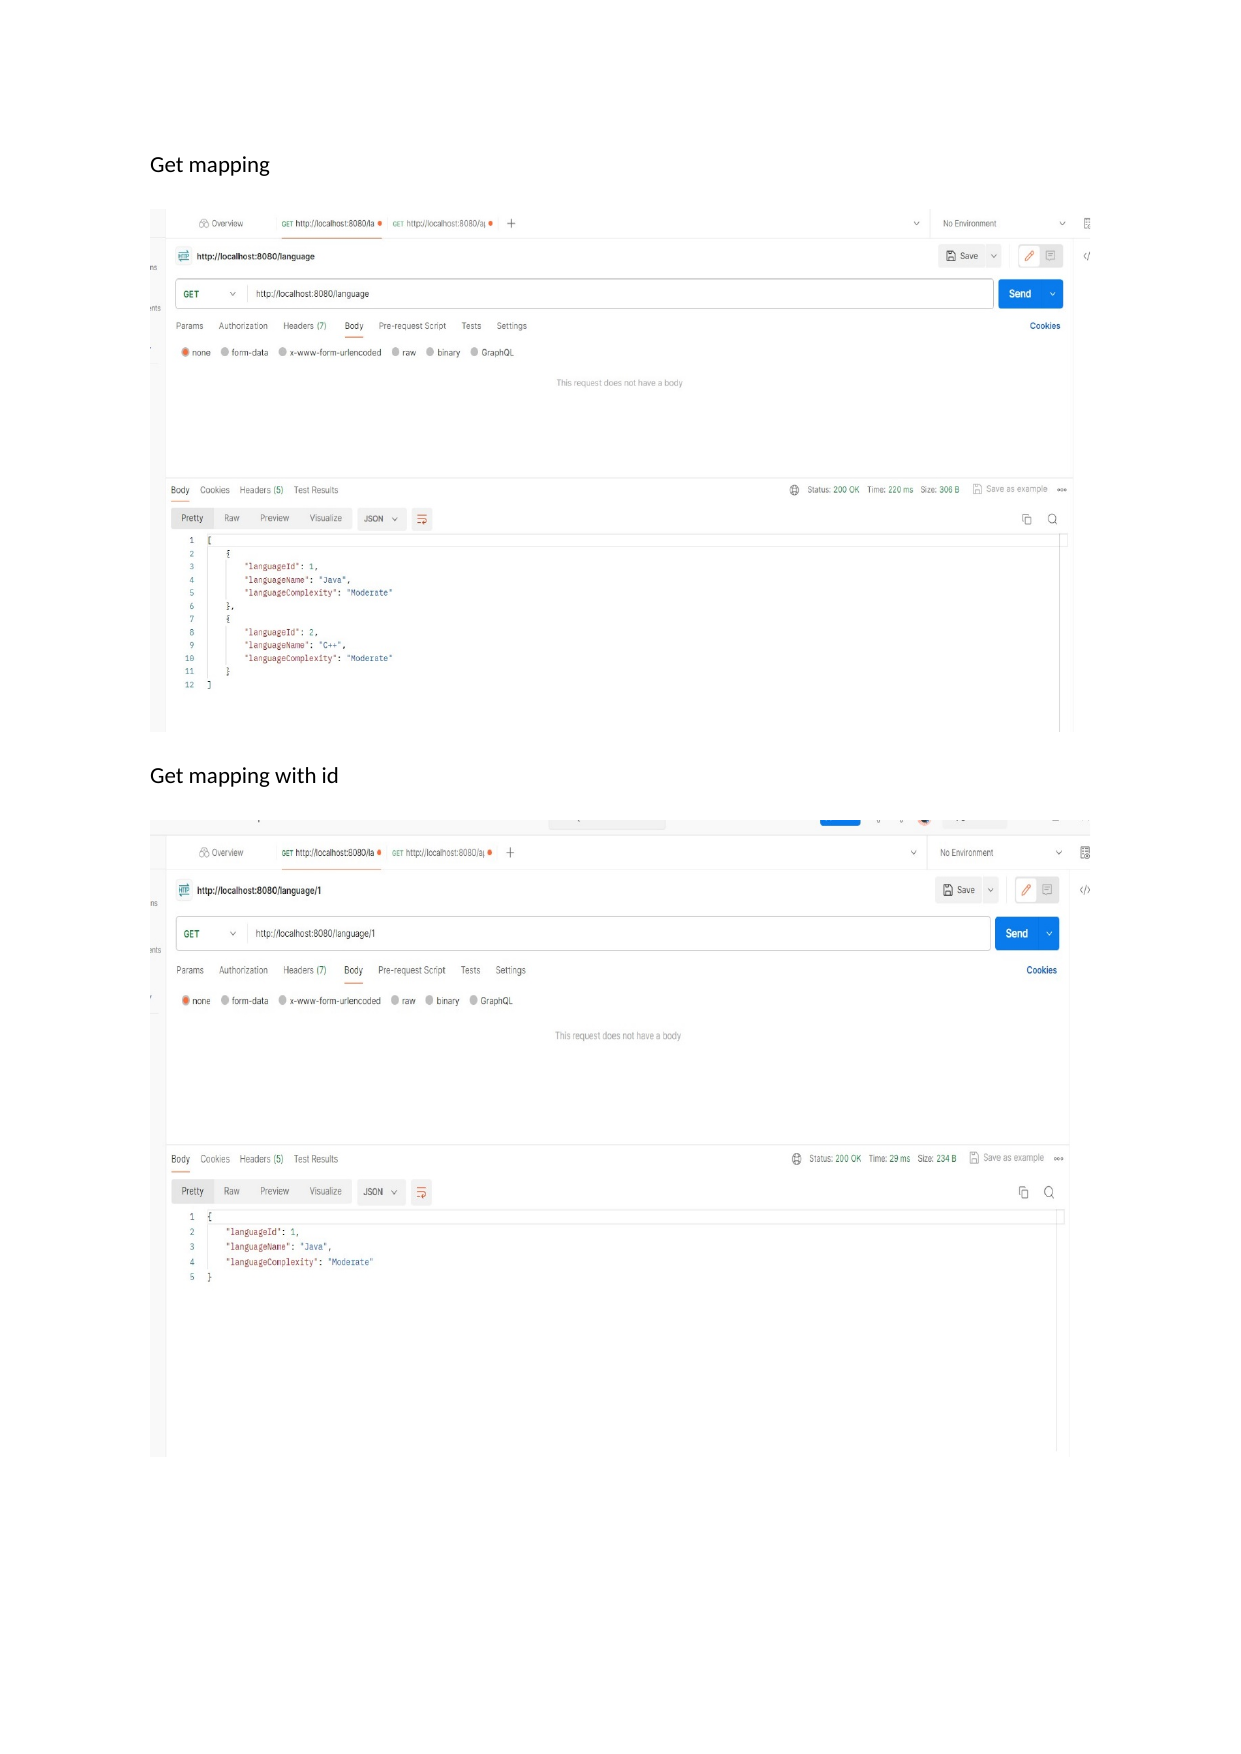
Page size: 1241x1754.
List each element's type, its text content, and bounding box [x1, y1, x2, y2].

picture [150, 820, 1091, 1457]
text Get mapping with id [150, 761, 1090, 789]
picture [150, 209, 1091, 732]
text Get mapping [150, 150, 1090, 178]
